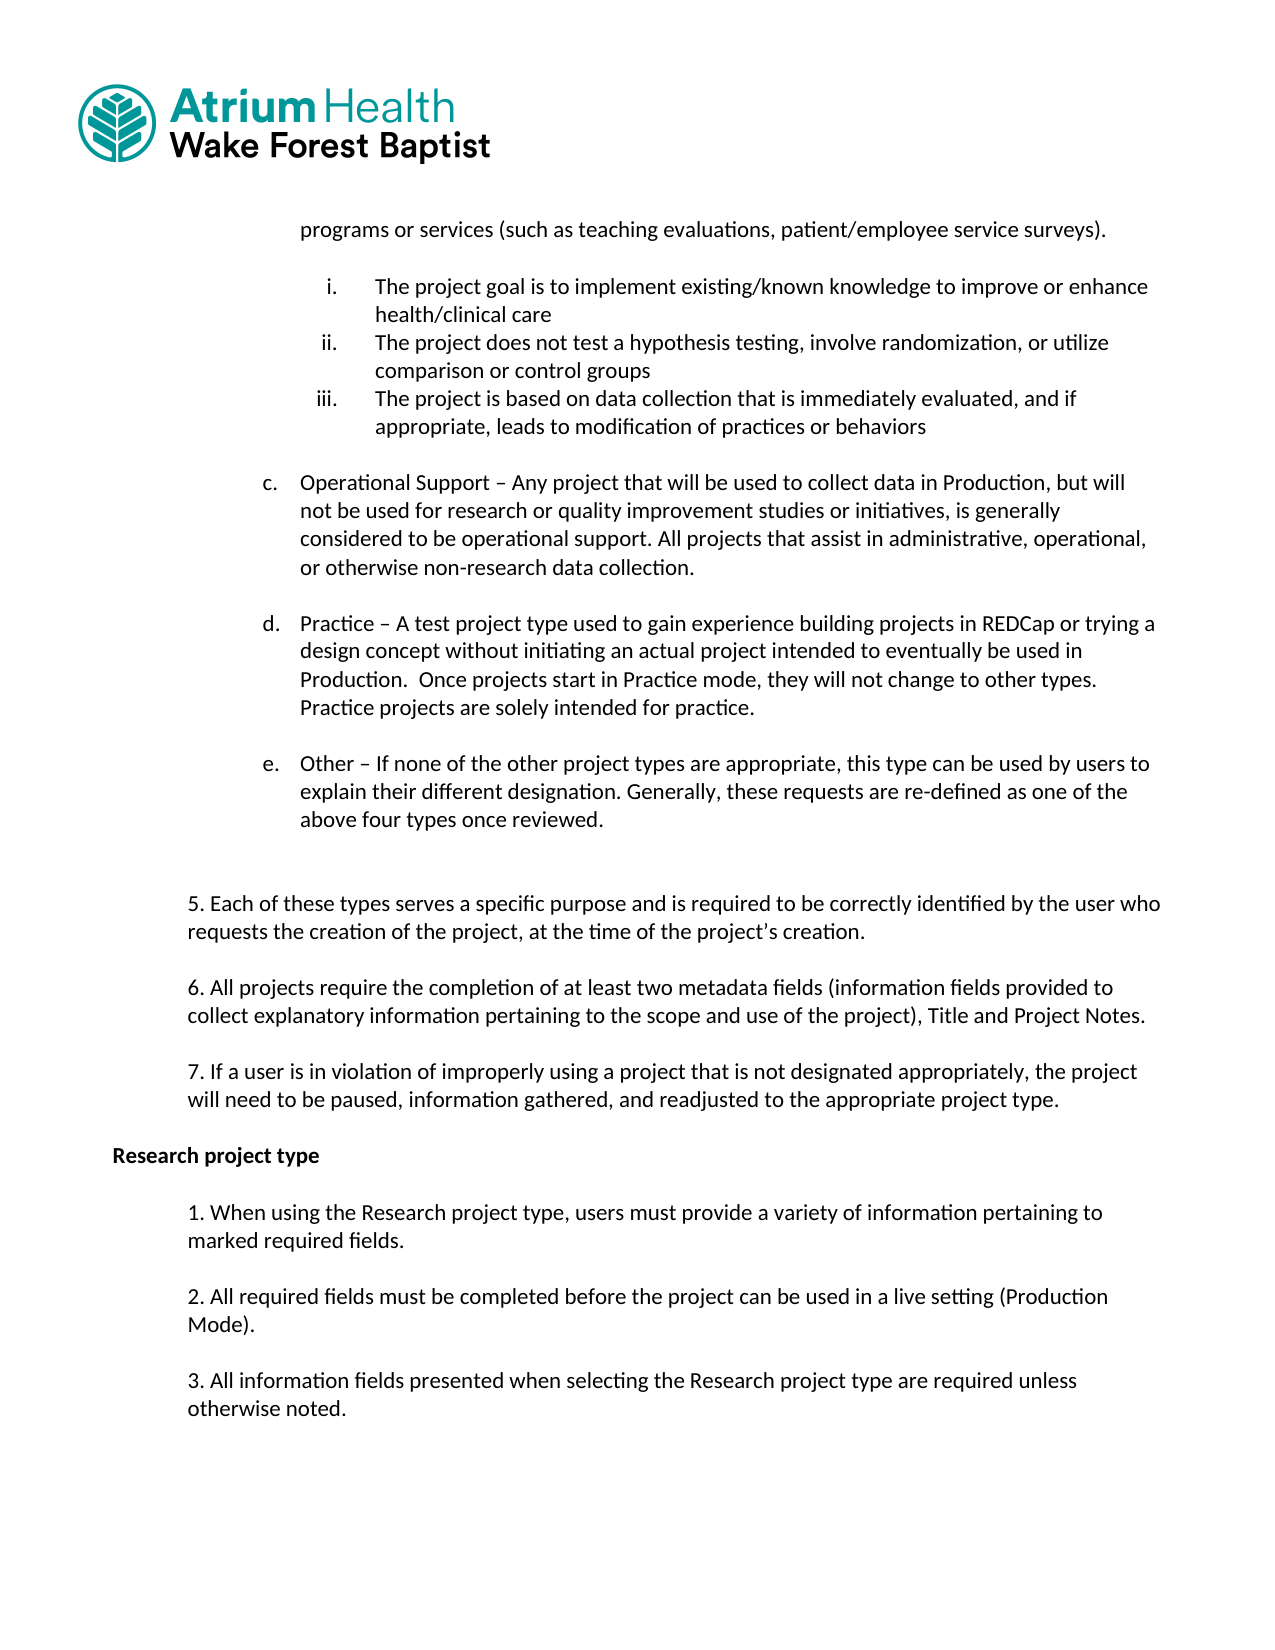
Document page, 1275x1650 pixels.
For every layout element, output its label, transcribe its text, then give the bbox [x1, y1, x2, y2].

list The project goal is to implement existing/known knowledge to improve or enhance health/clinical care [337, 272, 1162, 328]
text 7. If a user is in violation of improperly using a project that is not designated appropriately, the project will need to be paused, information gathered, and readjusted to the appropriate project type. [187, 1057, 1162, 1113]
text 2. All required fields must be completed before the project can be used in a live setting (Production Mode). [187, 1282, 1162, 1338]
list Other – If none of the other project types are appropriate, this type can be used by users to explain their different designation. Generally, these requests are re-defined as one of the above four types once reviewed. [262, 749, 1162, 833]
list Operational Support – Any project that will be used to collect data in Production, but will not be used for research or quality improvement studies or initiatives, is generally considered to be operational support. All projects that assist in administrative, operational, or otherwise non-research data collection. [262, 468, 1162, 581]
list The project is based on data collection that is immediately evaluated, and if appropriate, leads to modification of practices or behaviors [337, 384, 1162, 441]
text Research project type [112, 1141, 1162, 1198]
text 3. All information fields presented when selecting the Research project type are required unless otherwise noted. [187, 1366, 1162, 1422]
list The project does not test a hypothesis testing, involve randomization, or utilize comparison or control groups [337, 328, 1162, 384]
picture [0, 0, 1275, 198]
text 1. When using the Research project type, users must provide a variety of information pertaining to marked required fields. [187, 1198, 1162, 1254]
list Practice – A test project type used to gain experience building projects in REDCap or trying a design concept without initiating an actual project intended to eventually be used in Production. Once projects start in Practice mode, they will not change to other types. Practice projects are solely intended for practice. [262, 609, 1162, 721]
text 5. Each of these types serves a specific purpose and is required to be correctly identified by the user who requests the creation of the project, at the time of the project’s creation. [187, 889, 1162, 945]
text 6. All projects require the completion of at least two metadata fields (information fields provided to collect explanatory information pertaining to the scope and use of the project), Title and Project Notes. [187, 973, 1162, 1029]
